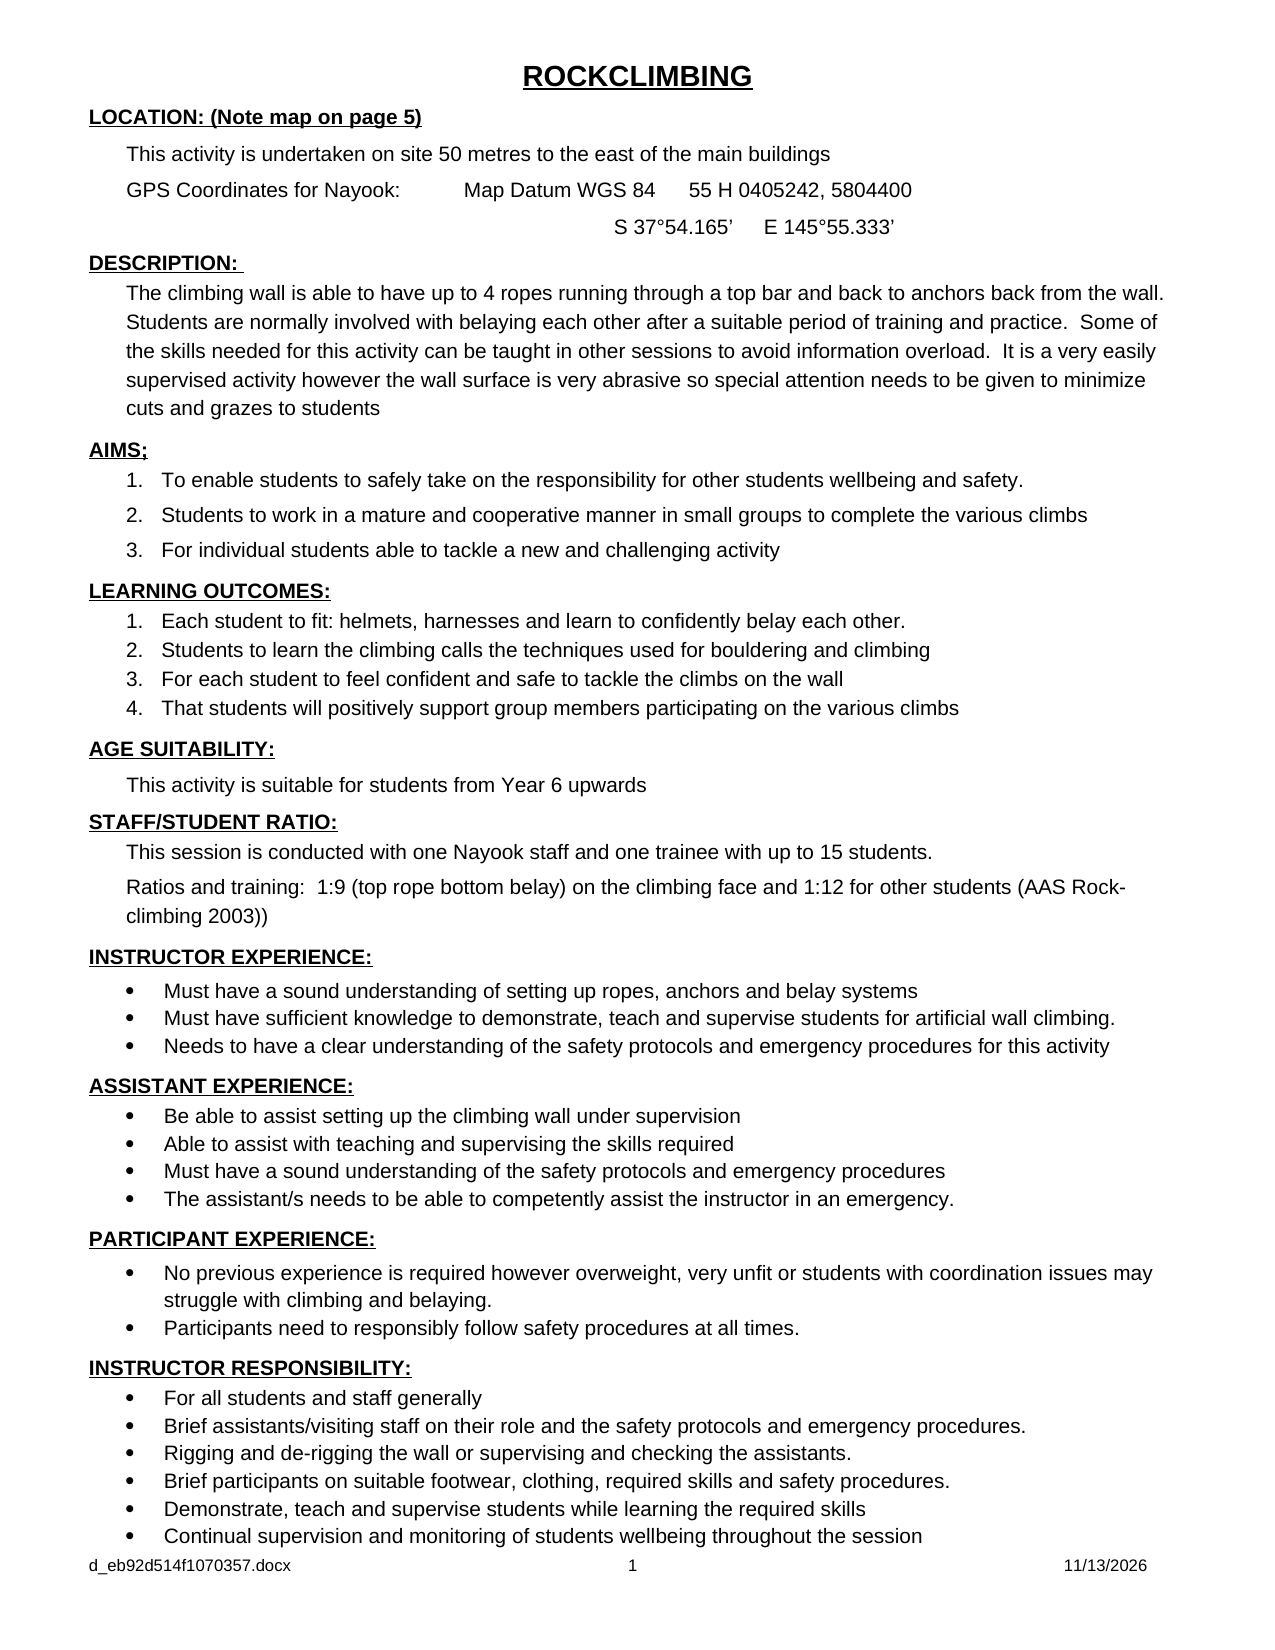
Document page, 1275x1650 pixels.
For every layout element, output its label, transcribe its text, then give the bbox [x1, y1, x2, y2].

list To enable students to safely take on the responsibility for other students wellbeing and safety. [126, 468, 1186, 492]
text S 37°54.165’ E 145°55.333’ [126, 214, 1186, 238]
list For individual students able to tackle a new and challenging activity [126, 538, 1186, 562]
list For all students and staff generally [126, 1386, 1186, 1410]
list Able to assist with teaching and supervising the skills required [126, 1132, 1186, 1156]
list Demonstrate, teach and supervise students while learning the required skills [126, 1496, 1186, 1521]
list Each student to fit: helmets, harnesses and learn to confidently belay each other. [126, 609, 1186, 633]
text INSTRUCTOR EXPERIENCE: [89, 945, 1186, 969]
list The assistant/s needs to be able to competently assist the instructor in an emergency. [126, 1187, 1186, 1211]
list Must have sufficient knowledge to demonstrate, teach and supervise students for artificial wall climbing. [126, 1006, 1186, 1030]
text DESCRIPTION: [89, 251, 1186, 275]
list Brief assistants/visiting staff on their role and the safety protocols and emergency procedures. [126, 1414, 1186, 1438]
text AGE SUITABILITY: [89, 737, 1186, 761]
list That students will positively support group members participating on the various climbs [126, 695, 1186, 719]
text STAFF/STUDENT RATIO: [89, 809, 1186, 833]
list Needs to have a clear understanding of the safety protocols and emergency procedures for this activity [126, 1034, 1186, 1058]
list Must have a sound understanding of the safety protocols and emergency procedures [126, 1159, 1186, 1183]
subtitle ROCKCLIMBING [89, 59, 1186, 93]
text AIMS; [89, 437, 1186, 461]
text INSTRUCTOR RESPONSIBILITY: [89, 1356, 1186, 1380]
list No previous experience is required however overweight, very unfit or students with coordination issues may struggle with climbing and belaying. [126, 1261, 1186, 1312]
list Students to learn the climbing calls the techniques used for bouldering and climbing [126, 638, 1186, 662]
text ASSISTANT EXPERIENCE: [89, 1074, 1186, 1098]
text LEARNING OUTCOMES: [89, 579, 1186, 603]
list Be able to assist setting up the climbing wall under supervision [126, 1104, 1186, 1128]
text This activity is undertaken on site 50 metres to the east of the main buildings [126, 142, 1186, 166]
list For each student to feel confident and safe to tackle the climbs on the wall [126, 667, 1186, 691]
list Continual supervision and monitoring of students wellbeing throughout the session [126, 1524, 1186, 1548]
text This activity is suitable for students from Year 6 upwards [126, 773, 1186, 797]
subtitle Ratios and training: 1:9 (top rope bottom belay) on the climbing face and 1:12 for other students (AAS Rock-climbing 2003)) [126, 875, 1186, 927]
list Students to work in a mature and cooperative manner in small groups to complete the various climbs [126, 503, 1186, 527]
text The climbing wall is able to have up to 4 ropes running through a top bar and back to anchors back from the wall. Students are normally involved with belaying each other after a suitable period of training and practice. Some of the skills needed for this activity can be taught in other sessions to avoid information overload. It is a very easily supervised activity however the wall surface is very abrasive so special attention needs to be given to minimize cuts and grazes to students [126, 281, 1186, 420]
text PARTICIPANT EXPERIENCE: [89, 1227, 1186, 1251]
text GPS Coordinates for Nayook: Map Datum WGS 84 55 H 0405242, 5804400 [126, 178, 1186, 202]
list Brief participants on suitable footwear, clothing, required skills and safety procedures. [126, 1469, 1186, 1493]
list Participants need to responsibly follow safety procedures at all times. [126, 1316, 1186, 1340]
text LOCATION: (Note map on page 5) [89, 105, 1186, 129]
text This session is conducted with one Nayook staff and one trainee with up to 15 students. [126, 840, 1186, 864]
list Rigging and de-rigging the wall or supervising and checking the assistants. [126, 1441, 1186, 1465]
list Must have a sound understanding of setting up ropes, anchors and belay systems [126, 978, 1186, 1002]
